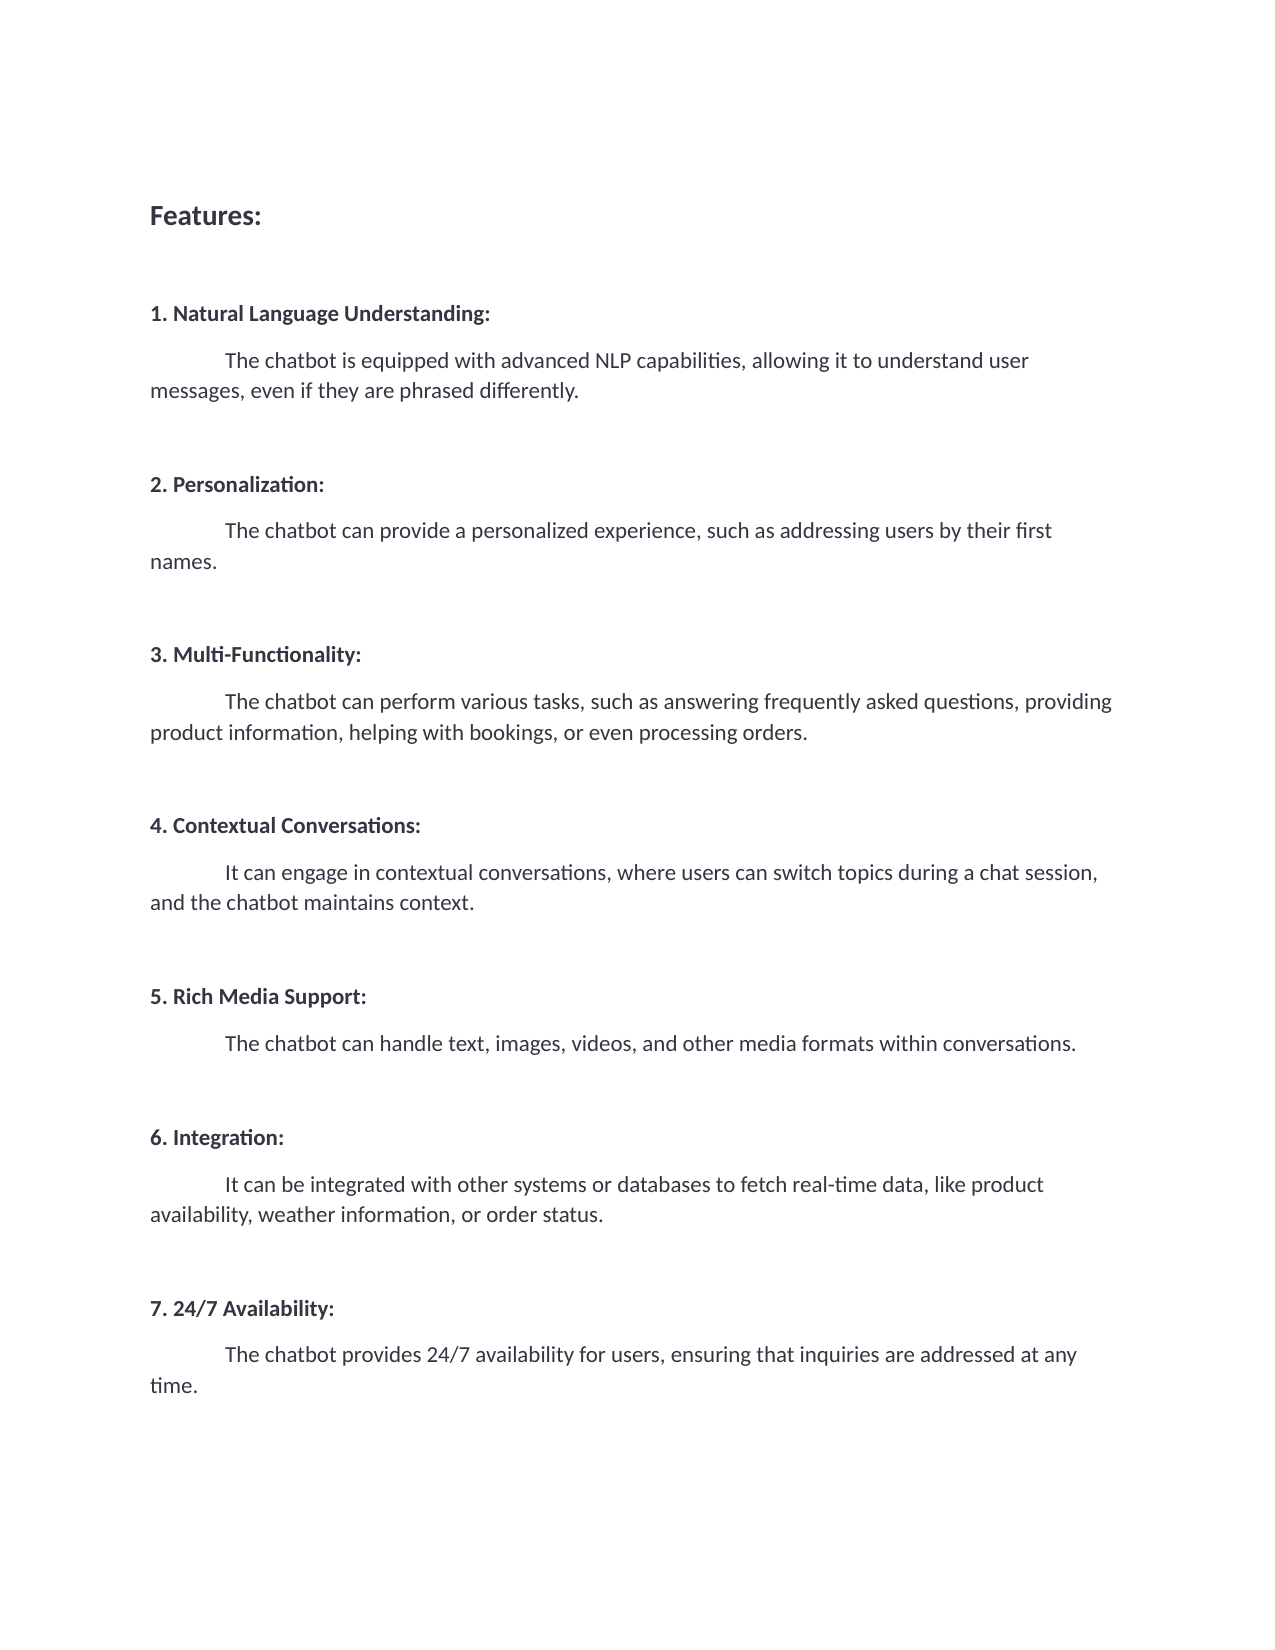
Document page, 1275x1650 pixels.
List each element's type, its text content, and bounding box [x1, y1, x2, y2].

text The chatbot can provide a personalized experience, such as addressing users by their first names. [150, 517, 1125, 575]
text The chatbot can perform various tasks, such as answering frequently asked questions, providing product information, helping with bookings, or even processing orders. [150, 687, 1125, 746]
text It can be integrated with other systems or databases to fetch real-time data, like product availability, weather information, or order status. [150, 1170, 1125, 1228]
text Features: [150, 197, 1125, 232]
text The chatbot provides 24/7 availability for users, ensuring that inquiries are addressed at any time. [150, 1341, 1125, 1399]
text The chatbot can handle text, images, videos, and other media formats within conversations. [150, 1029, 1125, 1057]
text 7. 24/7 Availability: [150, 1294, 1125, 1322]
text 6. Integration: [150, 1123, 1125, 1151]
text 3. Multi-Functionality: [150, 641, 1125, 668]
text The chatbot is equipped with advanced NLP capabilities, allowing it to understand user messages, even if they are phrased differently. [150, 346, 1125, 404]
text 1. Natural Language Understanding: [150, 299, 1125, 327]
text 2. Personalization: [150, 470, 1125, 498]
text It can engage in contextual conversations, where users can switch topics during a chat session, and the chatbot maintains context. [150, 858, 1125, 916]
text 5. Rich Media Support: [150, 982, 1125, 1010]
text 4. Contextual Conversations: [150, 811, 1125, 839]
